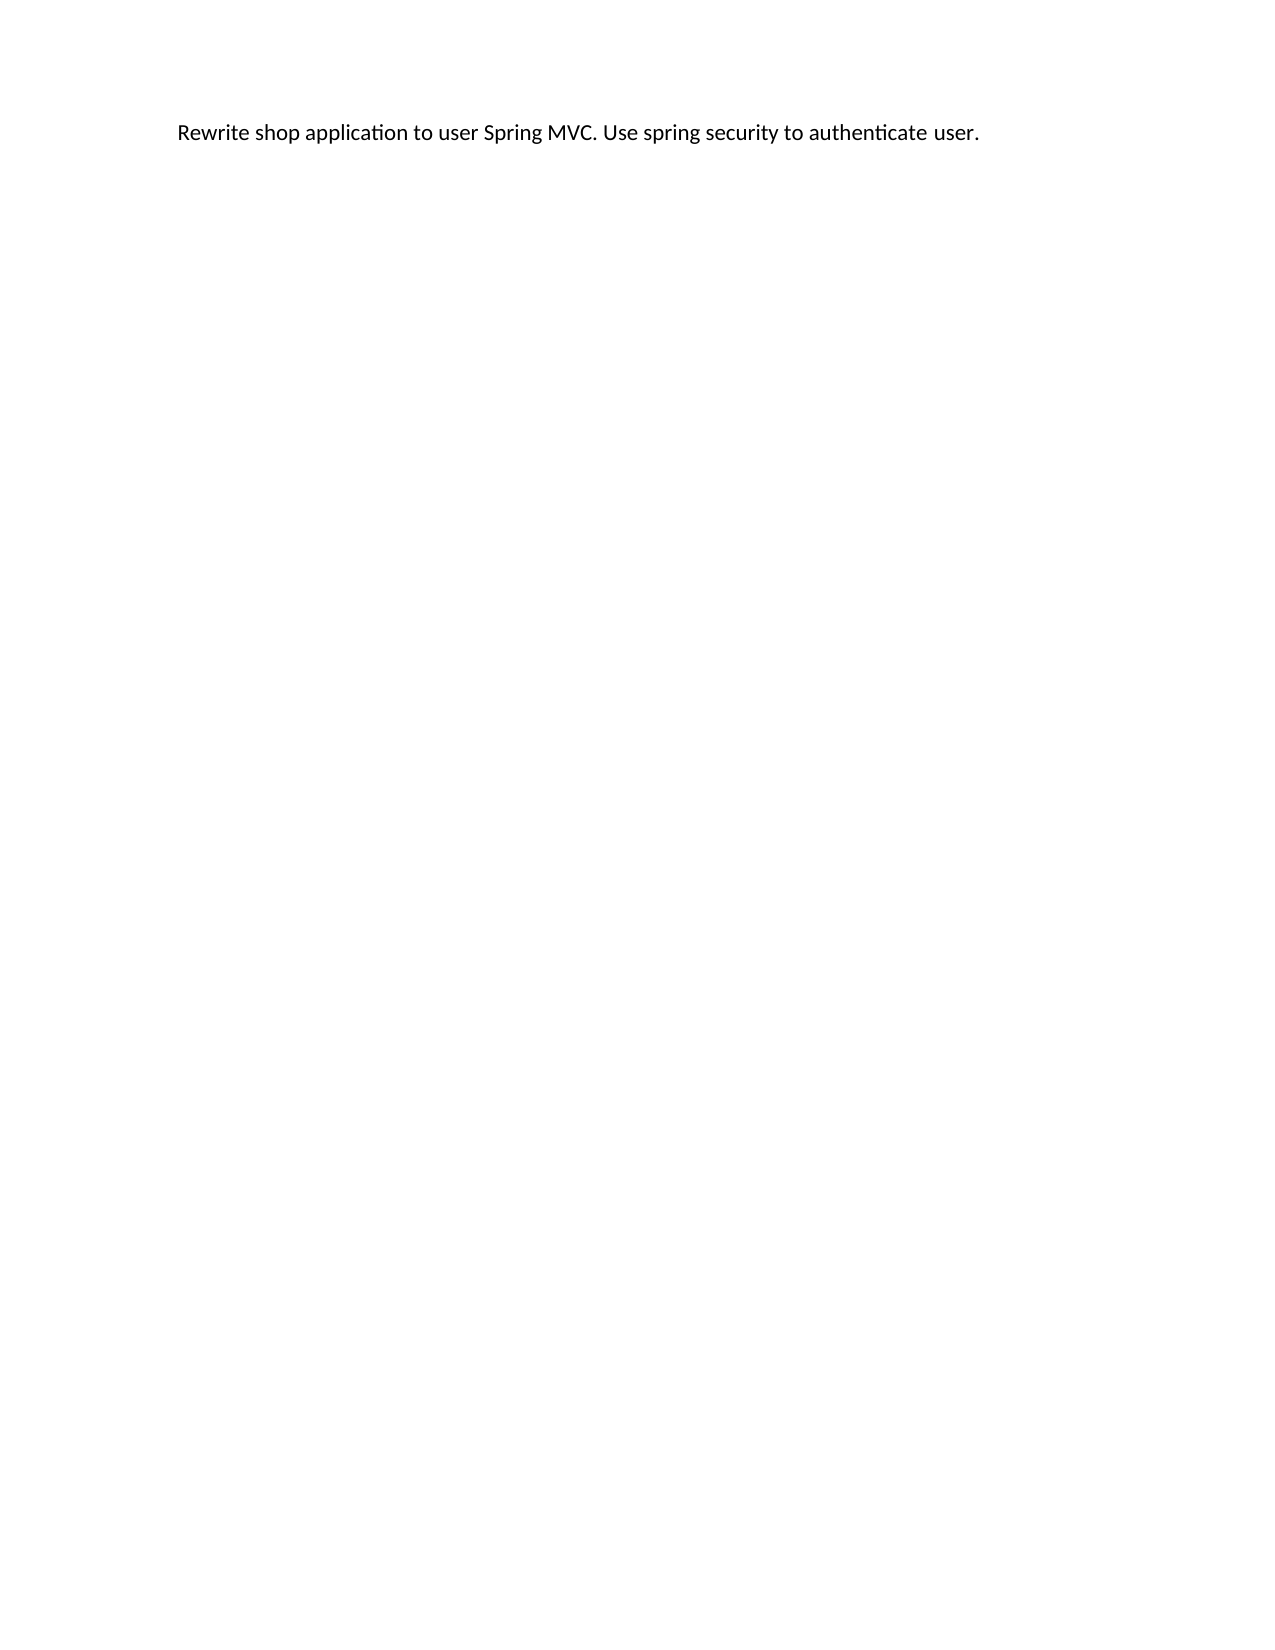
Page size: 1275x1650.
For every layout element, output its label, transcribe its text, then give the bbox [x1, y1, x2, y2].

text Rewrite shop application to user Spring MVC. Use spring security to authenticate user. [177, 118, 1186, 146]
